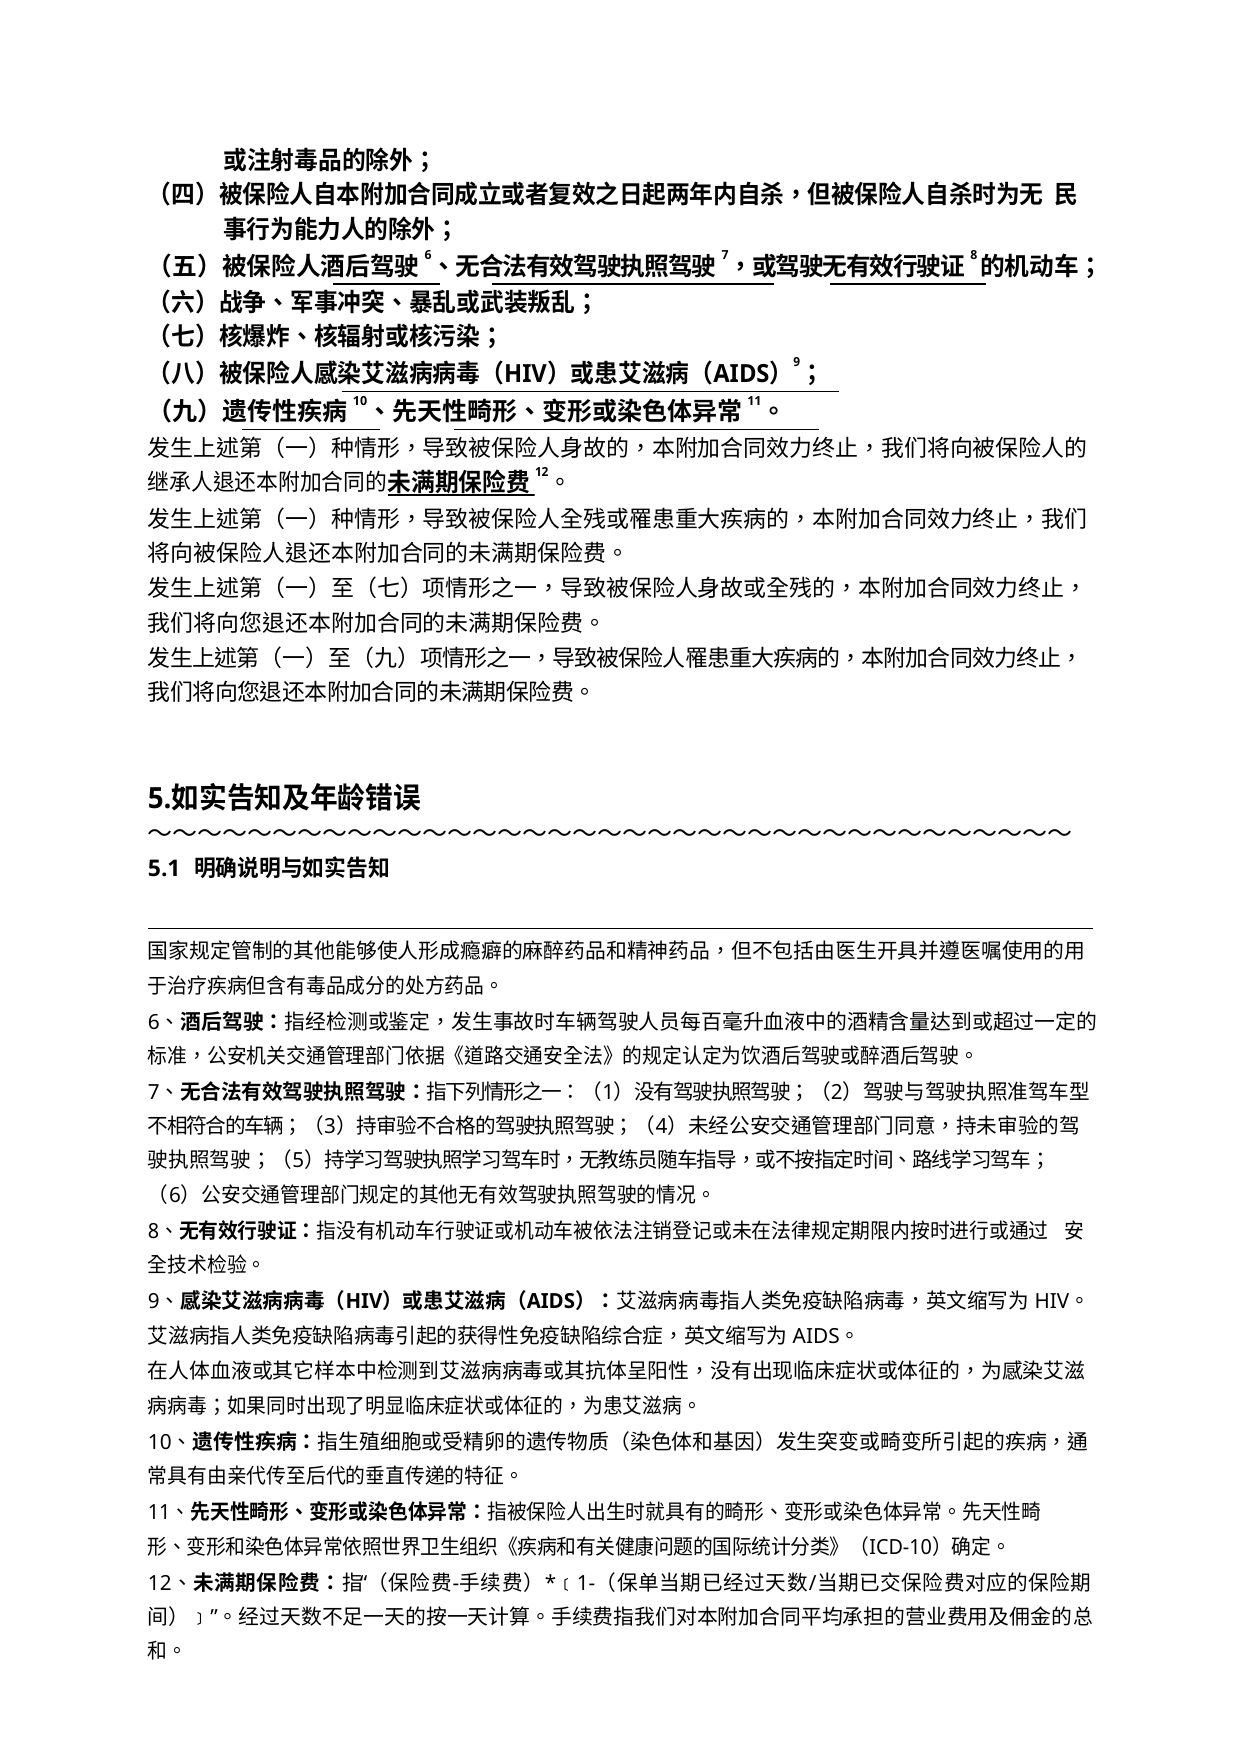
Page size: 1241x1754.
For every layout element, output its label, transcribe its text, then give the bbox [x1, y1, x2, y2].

text 11、先天性畸形、变形或染色体异常：指被保险人出生时就具有的畸形、变形或染色体异常。先天性畸 形、变形和染色体异常依照世界卫生组织《疾病和有关健康问题的国际统计分类》（ICD-10）确定。 [148, 1497, 1087, 1560]
text 发生上述第（一）至（七）项情形之一，导致被保险人身故或全残的，本附加合同效力终止， 我们将向您退还本附加合同的未满期保险费。 [148, 572, 1087, 638]
subtitle （六）战争、军事冲突、暴乱或武装叛乱； [148, 284, 1105, 318]
text 12、未满期保险费：指“（保险费-手续费）*﹝1-（保单当期已经过天数/当期已交保险费对应的保险期间）﹞”。经过天数不足一天的按一天计算。手续费指我们对本附加合同平均承担的营业费用及佣金的总和。 [148, 1568, 1093, 1665]
text 发生上述第（一）至（九）项情形之一，导致被保险人罹患重大疾病的，本附加合同效力终止， 我们将向您退还本附加合同的未满期保险费。 [148, 642, 1093, 707]
subtitle ～～～～～～～～～～～～～～～～～～～～～～～～～～～～～～～～～～～～～ [148, 816, 1105, 849]
text （七）核爆炸、核辐射或核污染； [148, 319, 1105, 353]
text 发生上述第（一）种情形，导致被保险人全残或罹患重大疾病的，本附加合同效力终止，我们将向被保险人退还本附加合同的未满期保险费。 [148, 502, 1087, 568]
subtitle 明确说明与如实告知 [148, 852, 1105, 883]
text 或注射毒品的除外； [223, 143, 1105, 177]
text 10、遗传性疾病：指生殖细胞或受精卵的遗传物质（染色体和基因）发生突变或畸变所引起的疾病，通常具有由亲代传至后代的垂直传递的特征。 [148, 1427, 1092, 1490]
text （四）被保险人自本附加合同成立或者复效之日起两年内自杀，但被保险人自杀时为无 民事行为能力人的除外； [148, 177, 1092, 246]
text 6、酒后驾驶：指经检测或鉴定，发生事故时车辆驾驶人员每百毫升血液中的酒精含量达到或超过一定的标准，公安机关交通管理部门依据《道路交通安全法》的规定认定为饮酒后驾驶或醉酒后驾驶。 [148, 1007, 1098, 1069]
text （八）被保险人感染艾滋病病毒（HIV）或患艾滋病（AIDS）9； [148, 353, 1105, 390]
text 在人体血液或其它样本中检测到艾滋病病毒或其抗体呈阳性，没有出现临床症状或体征的，为感染艾滋病病毒；如果同时出现了明显临床症状或体征的，为患艾滋病。 [148, 1357, 1085, 1419]
text 9、感染艾滋病病毒（HIV）或患艾滋病（AIDS）：艾滋病病毒指人类免疫缺陷病毒，英文缩写为 HIV。艾滋病指人类免疫缺陷病毒引起的获得性免疫缺陷综合症，英文缩写为 AIDS。 [148, 1286, 1093, 1349]
text （九）遗传性疾病10、先天性畸形、变形或染色体异常11。 [148, 392, 1105, 428]
text 8、无有效行驶证：指没有机动车行驶证或机动车被依法注销登记或未在法律规定期限内按时进行或通过 安全技术检验。 [148, 1216, 1093, 1279]
text （五）被保险人酒后驾驶6、无合法有效驾驶执照驾驶7，或驾驶无有效行驶证8的机动车； [148, 246, 1105, 282]
subtitle 5.如实告知及年龄错误 [148, 778, 1105, 816]
text 国家规定管制的其他能够使人形成瘾癖的麻醉药品和精神药品，但不包括由医生开具并遵医嘱使用的用于治疗疾病但含有毒品成分的处方药品。 [148, 936, 1085, 999]
text 发生上述第（一）种情形，导致被保险人身故的，本附加合同效力终止，我们将向被保险人的继承人退还本附加合同的未满期保险费12。 [148, 432, 1087, 499]
text 7、无合法有效驾驶执照驾驶：指下列情形之一：（1）没有驾驶执照驾驶；（2）驾驶与驾驶执照准驾车型不相符合的车辆；（3）持审验不合格的驾驶执照驾驶；（4）未经公安交通管理部门同意，持未审验的驾驶执照驾驶；（5）持学习驾驶执照学习驾车时，无教练员随车指导，或不按指定时间、路线学习驾车；（6）公安交通管理部门规定的其他无有效驾驶执照驾驶的情况。 [148, 1077, 1093, 1208]
